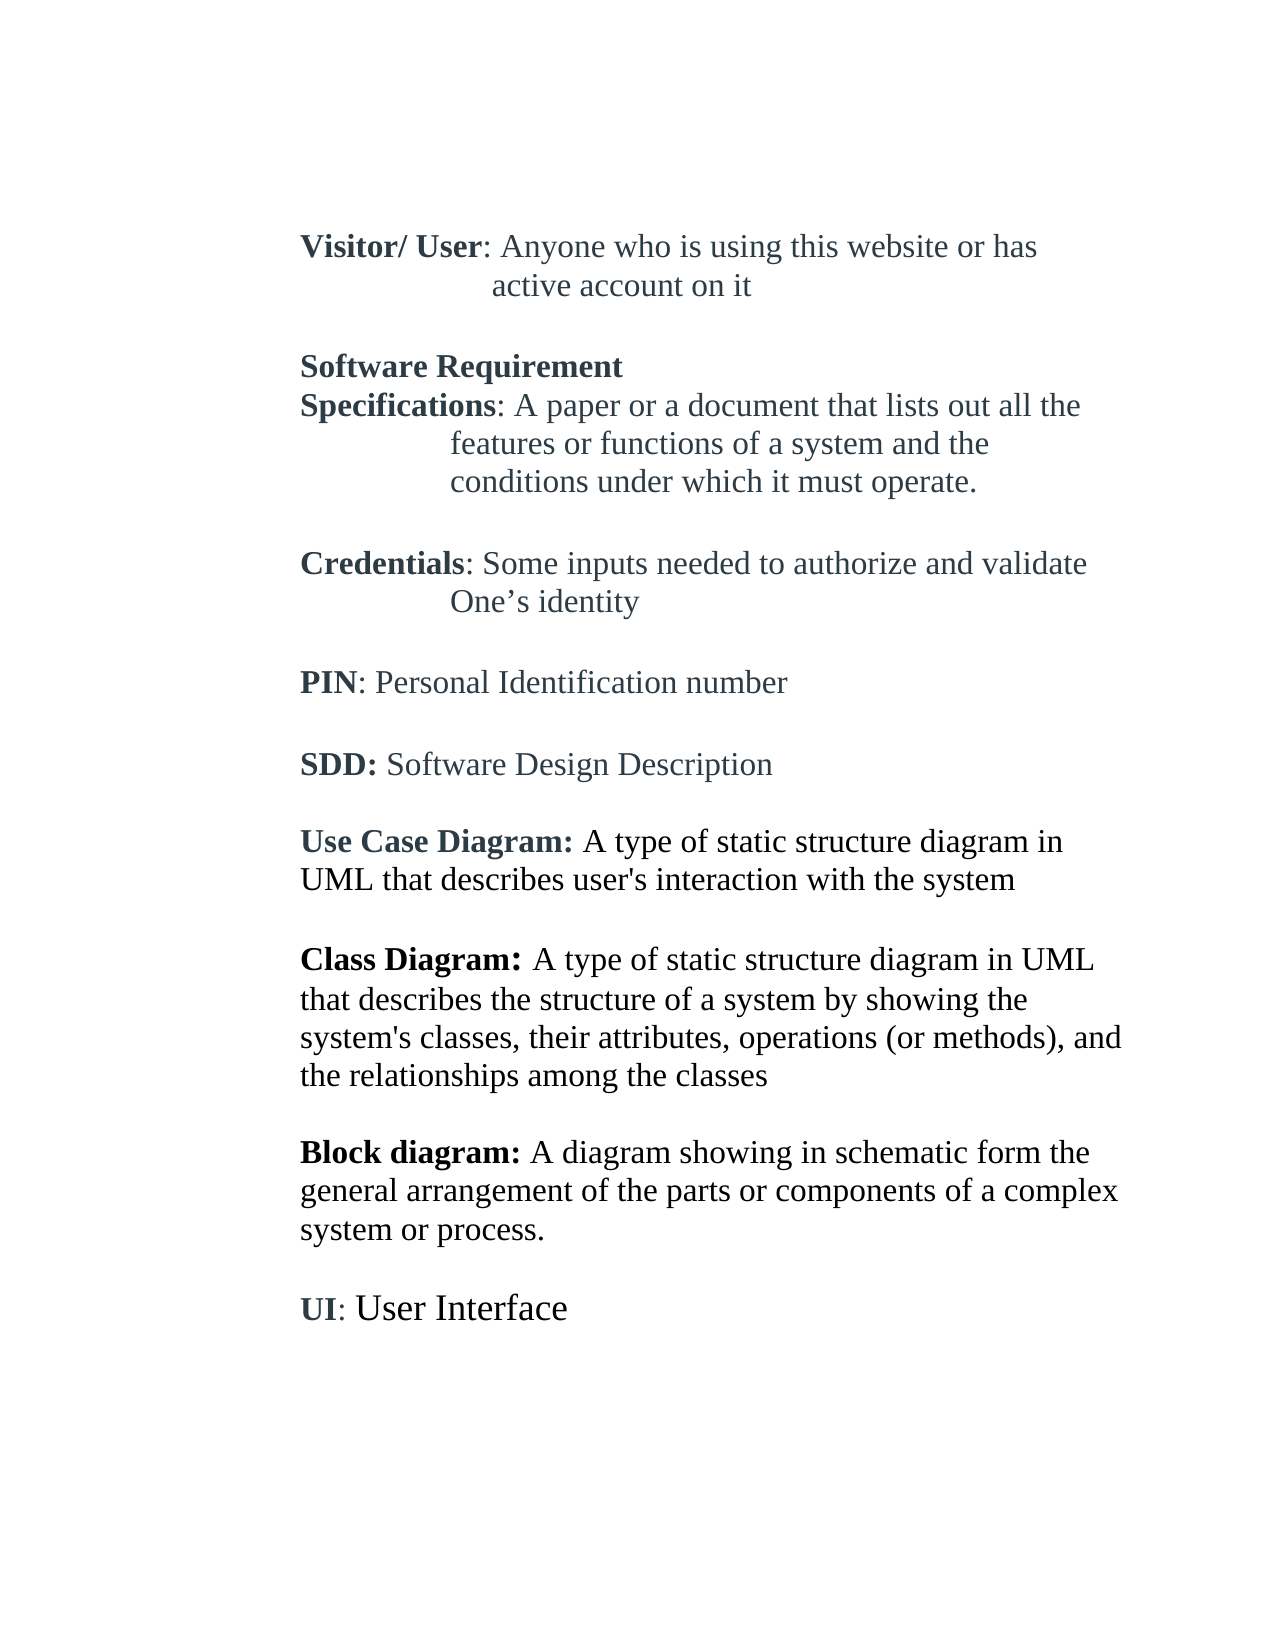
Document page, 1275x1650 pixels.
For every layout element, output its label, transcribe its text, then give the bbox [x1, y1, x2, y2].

subtitle Use Case Diagram: A type of static structure diagram in UML that describes user's interaction with the system [300, 821, 1125, 897]
subtitle conditions under which it must operate. [450, 461, 1125, 500]
subtitle active account on it [375, 265, 1125, 303]
subtitle Visitor/ User: Anyone who is using this website or has [300, 227, 1125, 265]
subtitle One’s identity [150, 581, 1125, 619]
subtitle features or functions of a system and the [450, 423, 1125, 461]
subtitle Credentials: Some inputs needed to authorize and validate [150, 543, 1125, 581]
subtitle Block diagram: A diagram showing in schematic form the general arrangement of the parts or components of a complex system or process. [300, 1132, 1125, 1247]
subtitle Specifications: A paper or a document that lists out all the [300, 385, 1125, 423]
subtitle SDD: Software Design Description [150, 744, 1125, 782]
subtitle Software Requirement [150, 346, 1125, 385]
subtitle PIN: Personal Identification number [150, 663, 1125, 701]
subtitle UI: User Interface [300, 1286, 1125, 1329]
subtitle Class Diagram: A type of static structure diagram in UML that describes the structure of a system by showing the system's classes, their attributes, operations (or methods), and the relationships among the classes [300, 936, 1125, 1094]
